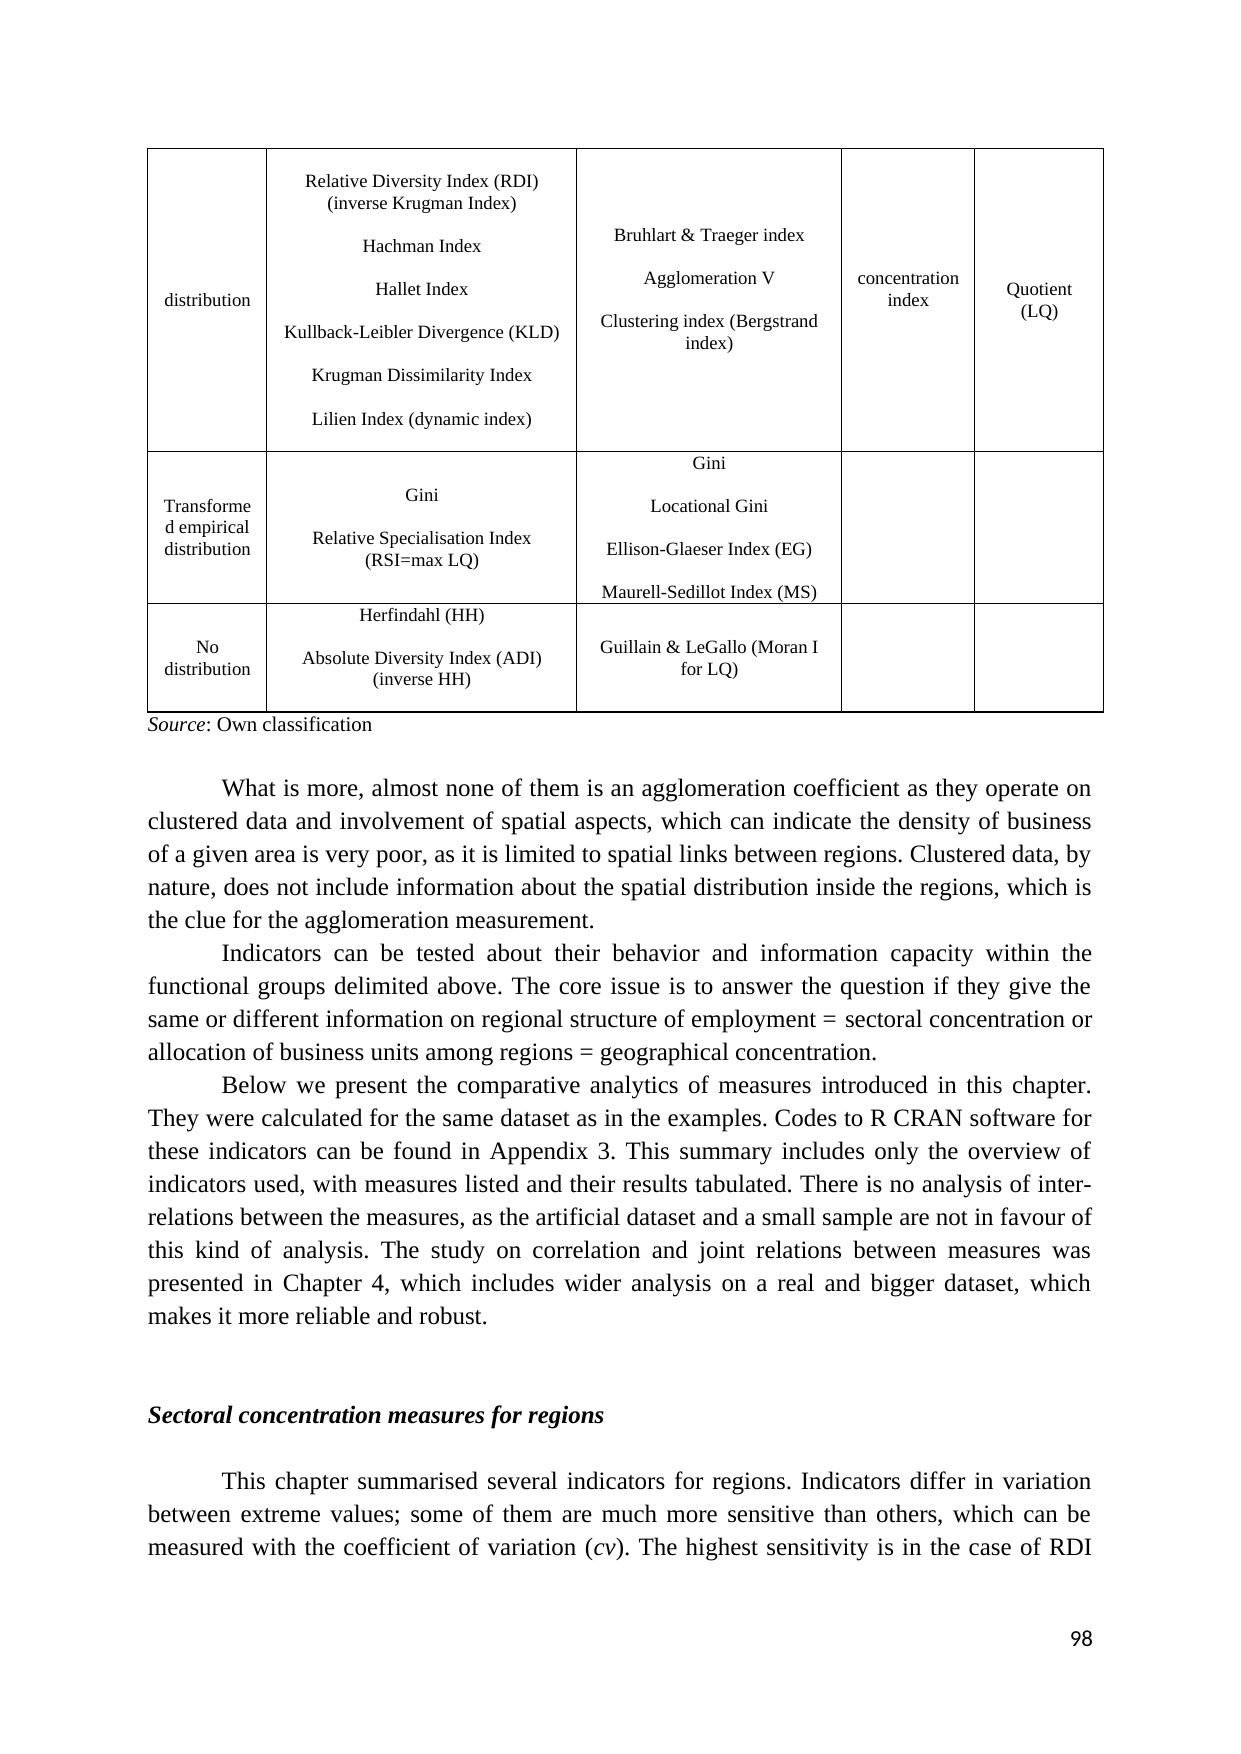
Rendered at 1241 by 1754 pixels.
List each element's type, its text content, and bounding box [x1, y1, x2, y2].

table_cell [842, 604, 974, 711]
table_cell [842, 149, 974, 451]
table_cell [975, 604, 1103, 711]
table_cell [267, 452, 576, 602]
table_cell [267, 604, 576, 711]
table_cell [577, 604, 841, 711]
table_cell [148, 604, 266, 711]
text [148, 1466, 1093, 1561]
text Below we present the comparative analytics of measures introduced in this chapter. They were calculated for the same dataset as in the examples. Codes to R CRAN software for these indicators can be found in Appendix 3. This summary includes only the overview of indicators used, with measures listed and their results tabulated. There is no analysis of inter-relations between the measures, as the artificial dataset and a small sample are not in favour of this kind of analysis. The study on correlation and joint relations between measures was presented in Chapter 4, which includes wider analysis on a real and bigger dataset, which makes it more reliable and robust. [148, 1070, 1093, 1330]
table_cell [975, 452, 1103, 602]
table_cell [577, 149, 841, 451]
text Indicators can be tested about their behavior and information capacity within the functional groups delimited above. The core issue is to answer the question if they give the same or different information on regional structure of employment = sectoral concentration or allocation of business units among regions = geographical concentration. [148, 938, 1093, 1066]
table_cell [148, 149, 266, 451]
text Source: Own classification [148, 713, 1093, 736]
text What is more, almost none of them is an agglomeration coefficient as they operate on clustered data and involvement of spatial aspects, which can indicate the density of business of a given area is very poor, as it is limited to spatial links between regions. Clustered data, by nature, does not include information about the spatial distribution inside the regions, which is the clue for the agglomeration measurement. [148, 773, 1093, 934]
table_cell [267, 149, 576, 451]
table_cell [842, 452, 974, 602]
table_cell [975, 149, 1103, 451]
text Sectoral concentration measures for regions [148, 1400, 1093, 1429]
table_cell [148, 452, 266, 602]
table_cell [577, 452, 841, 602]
